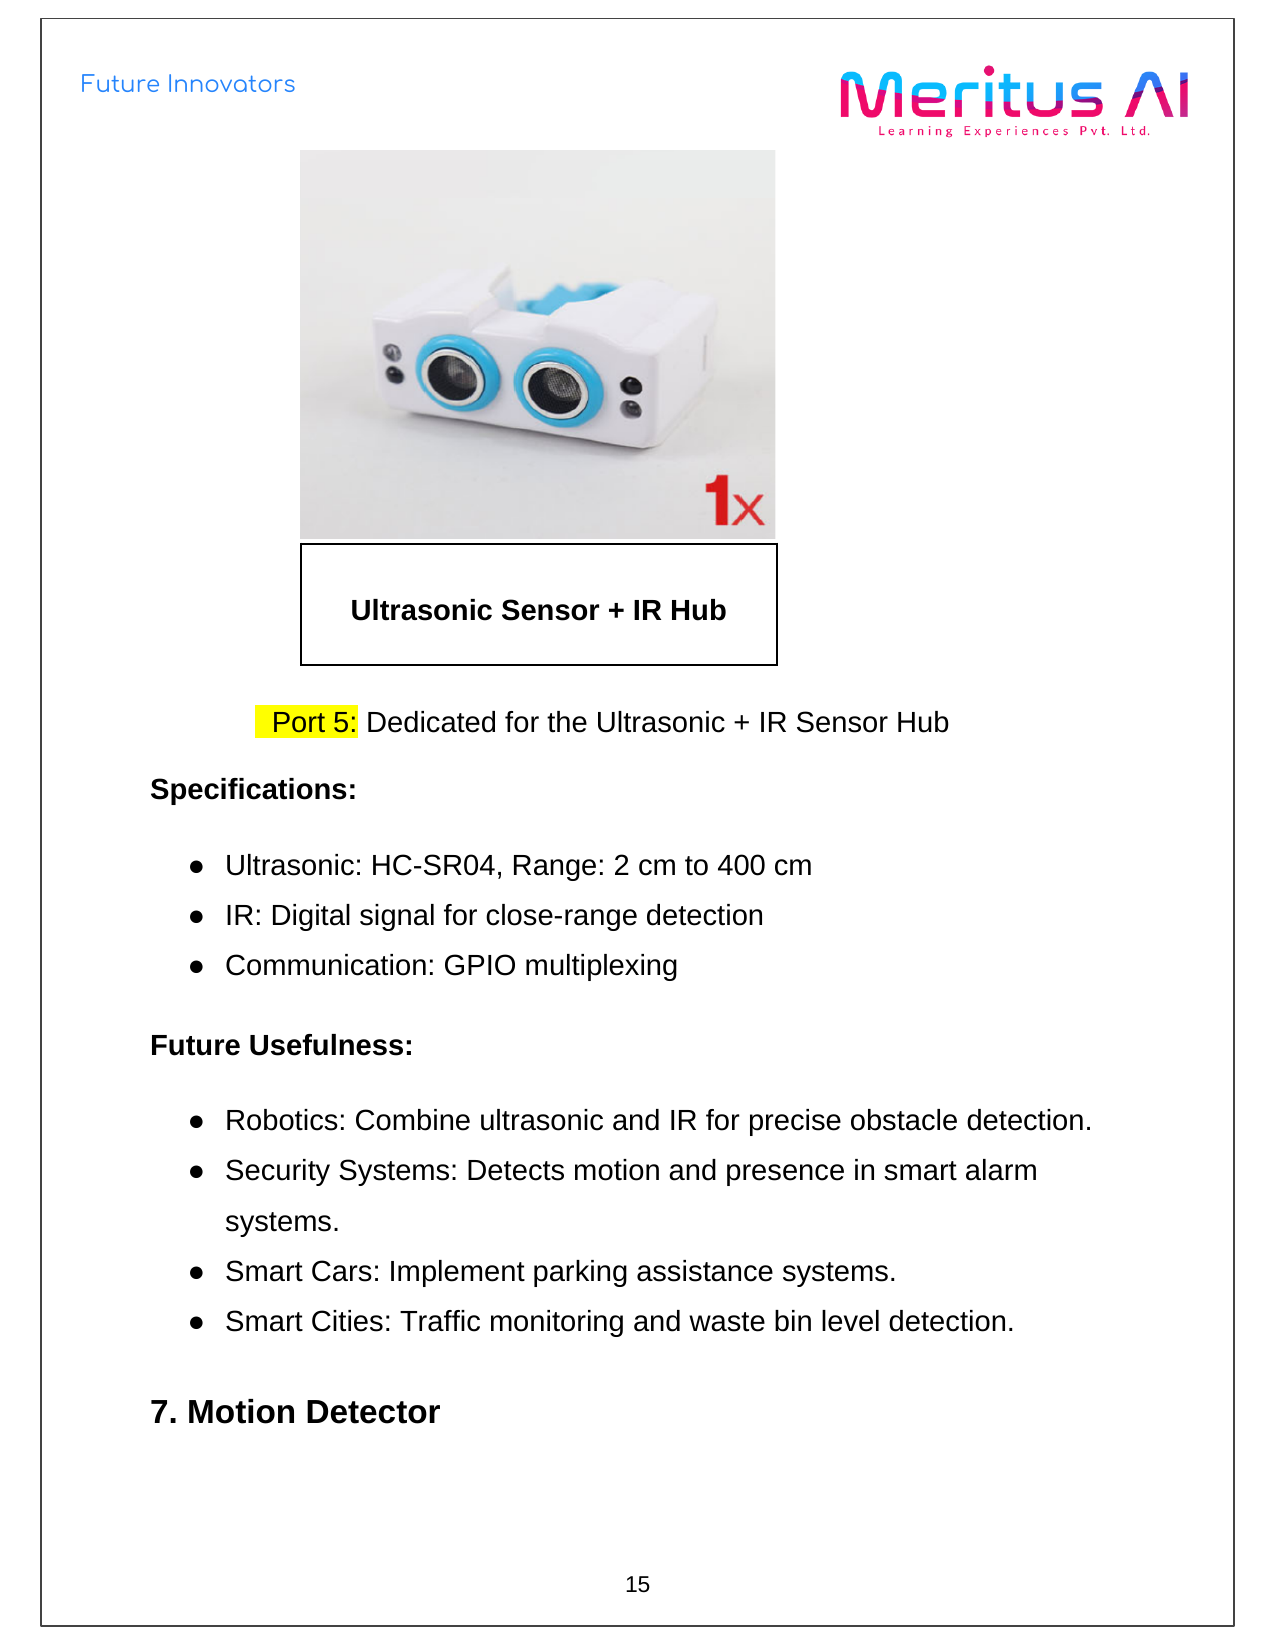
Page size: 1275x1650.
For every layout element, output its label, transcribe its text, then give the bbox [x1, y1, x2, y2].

subtitle Specifications: [150, 772, 1125, 806]
list Smart Cars: Implement parking assistance systems. [187, 1254, 1125, 1287]
picture [825, 61, 1203, 143]
list Security Systems: Detects motion and presence in smart alarm systems. [187, 1153, 1125, 1237]
subtitle 7. Motion Detector [150, 1392, 1125, 1431]
list Robotics: Combine ultrasonic and IR for precise obstacle detection. [187, 1103, 1125, 1137]
table_header Ultrasonic Sensor + IR Hub [302, 545, 776, 664]
text Port 5: Dedicated for the Ultrasonic + IR Sensor Hub [150, 704, 1125, 738]
list IR: Digital signal for close-range detection [187, 898, 1125, 931]
list Smart Cities: Traffic monitoring and waste bin level detection. [187, 1304, 1125, 1338]
subtitle Future Usefulness: [150, 1028, 1125, 1061]
list Ultrasonic: HC-SR04, Range: 2 cm to 400 cm [187, 848, 1125, 881]
list Communication: GPIO multiplexing [187, 948, 1125, 982]
picture [300, 150, 776, 539]
